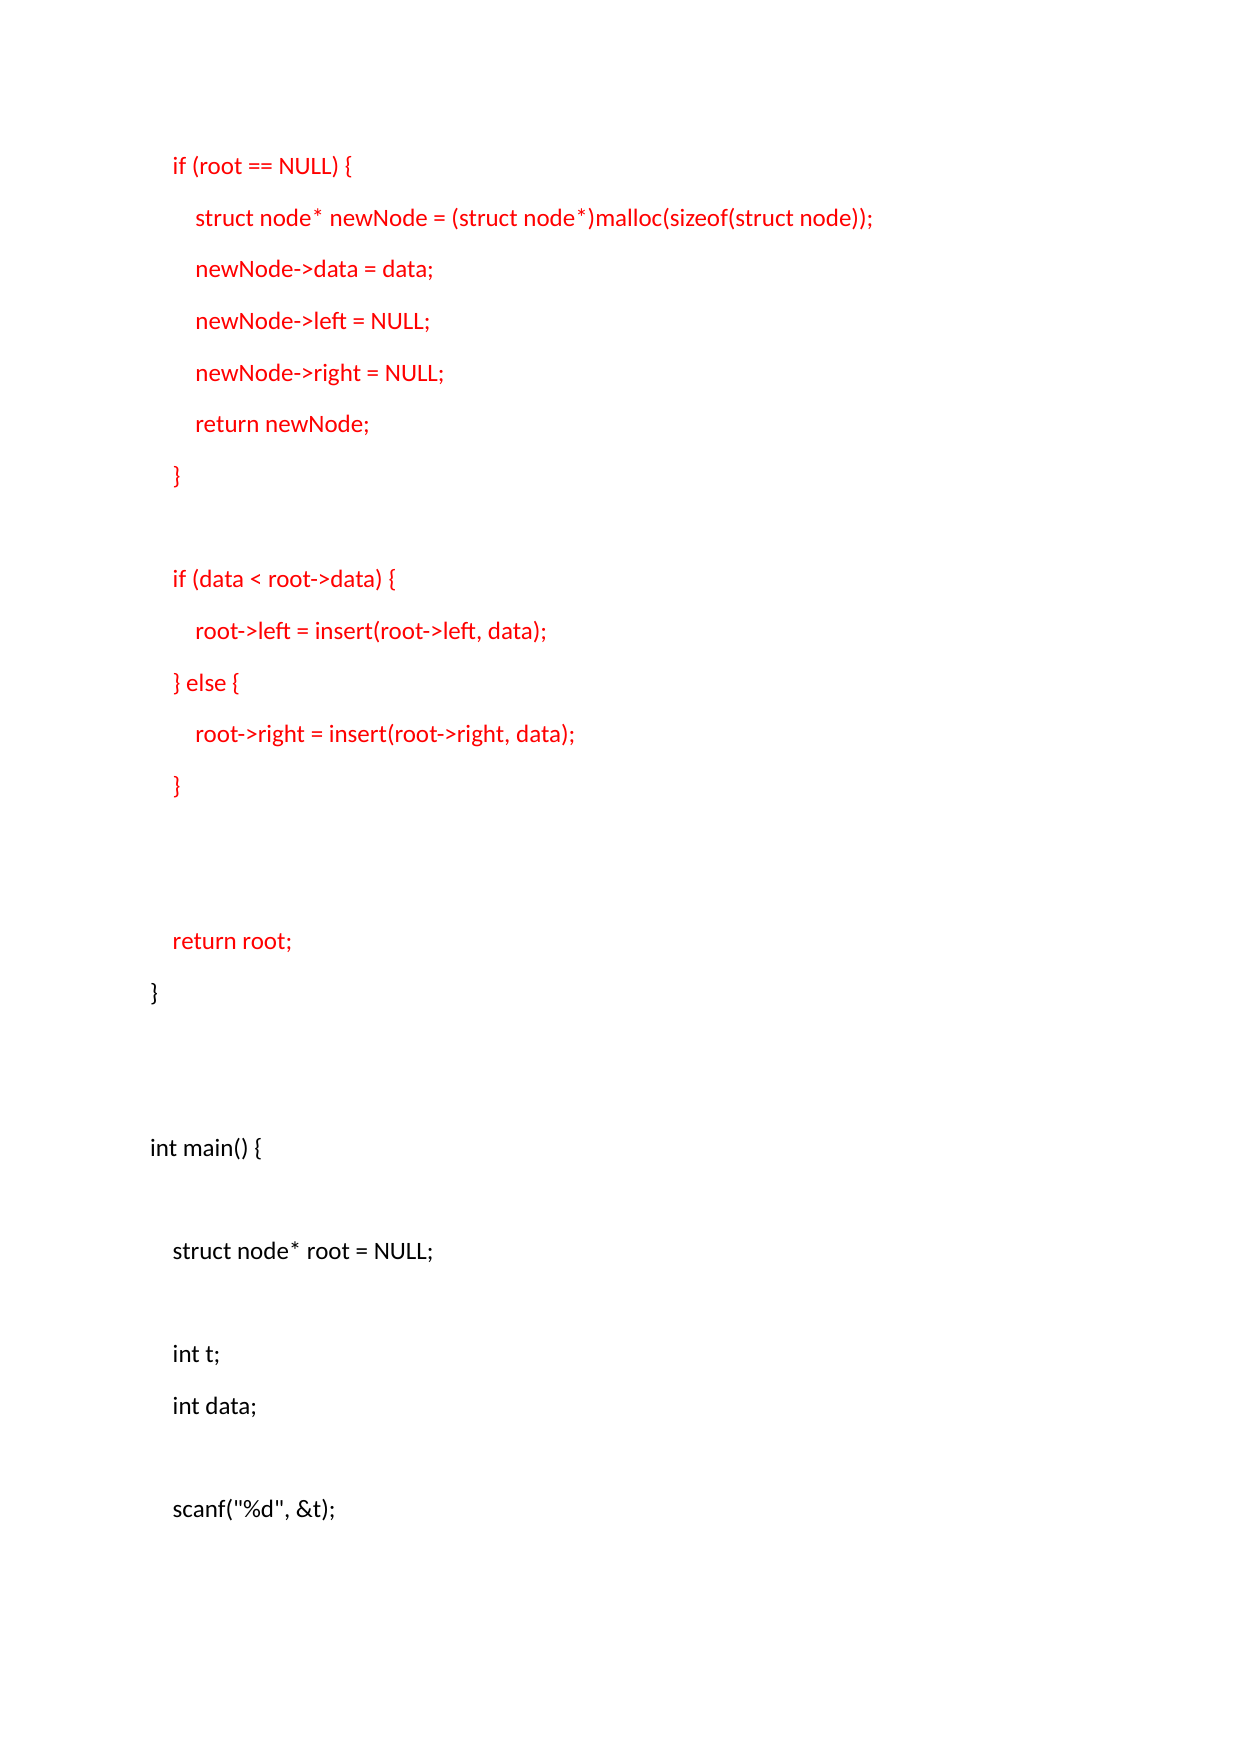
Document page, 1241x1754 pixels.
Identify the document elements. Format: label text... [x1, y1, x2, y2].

text scanf("%d", &t); [150, 1493, 1090, 1524]
text } [150, 977, 1090, 1007]
text newNode->right = NULL; [150, 357, 1090, 387]
text int main() { [150, 1132, 1090, 1162]
text struct node* newNode = (struct node*)malloc(sizeof(struct node)); [150, 202, 1090, 232]
text return newNode; [150, 408, 1090, 439]
text } else { [150, 667, 1090, 697]
text newNode->left = NULL; [150, 305, 1090, 336]
text } [150, 770, 1090, 801]
text int t; [150, 1338, 1090, 1369]
text newNode->data = data; [150, 253, 1090, 284]
text struct node* root = NULL; [150, 1235, 1090, 1266]
text return root; [150, 925, 1090, 956]
text if (root == NULL) { [150, 150, 1090, 181]
text } [150, 460, 1090, 491]
text int data; [150, 1390, 1090, 1421]
text root->right = insert(root->right, data); [150, 718, 1090, 749]
text if (data < root->data) { [150, 563, 1090, 594]
text root->left = insert(root->left, data); [150, 615, 1090, 646]
